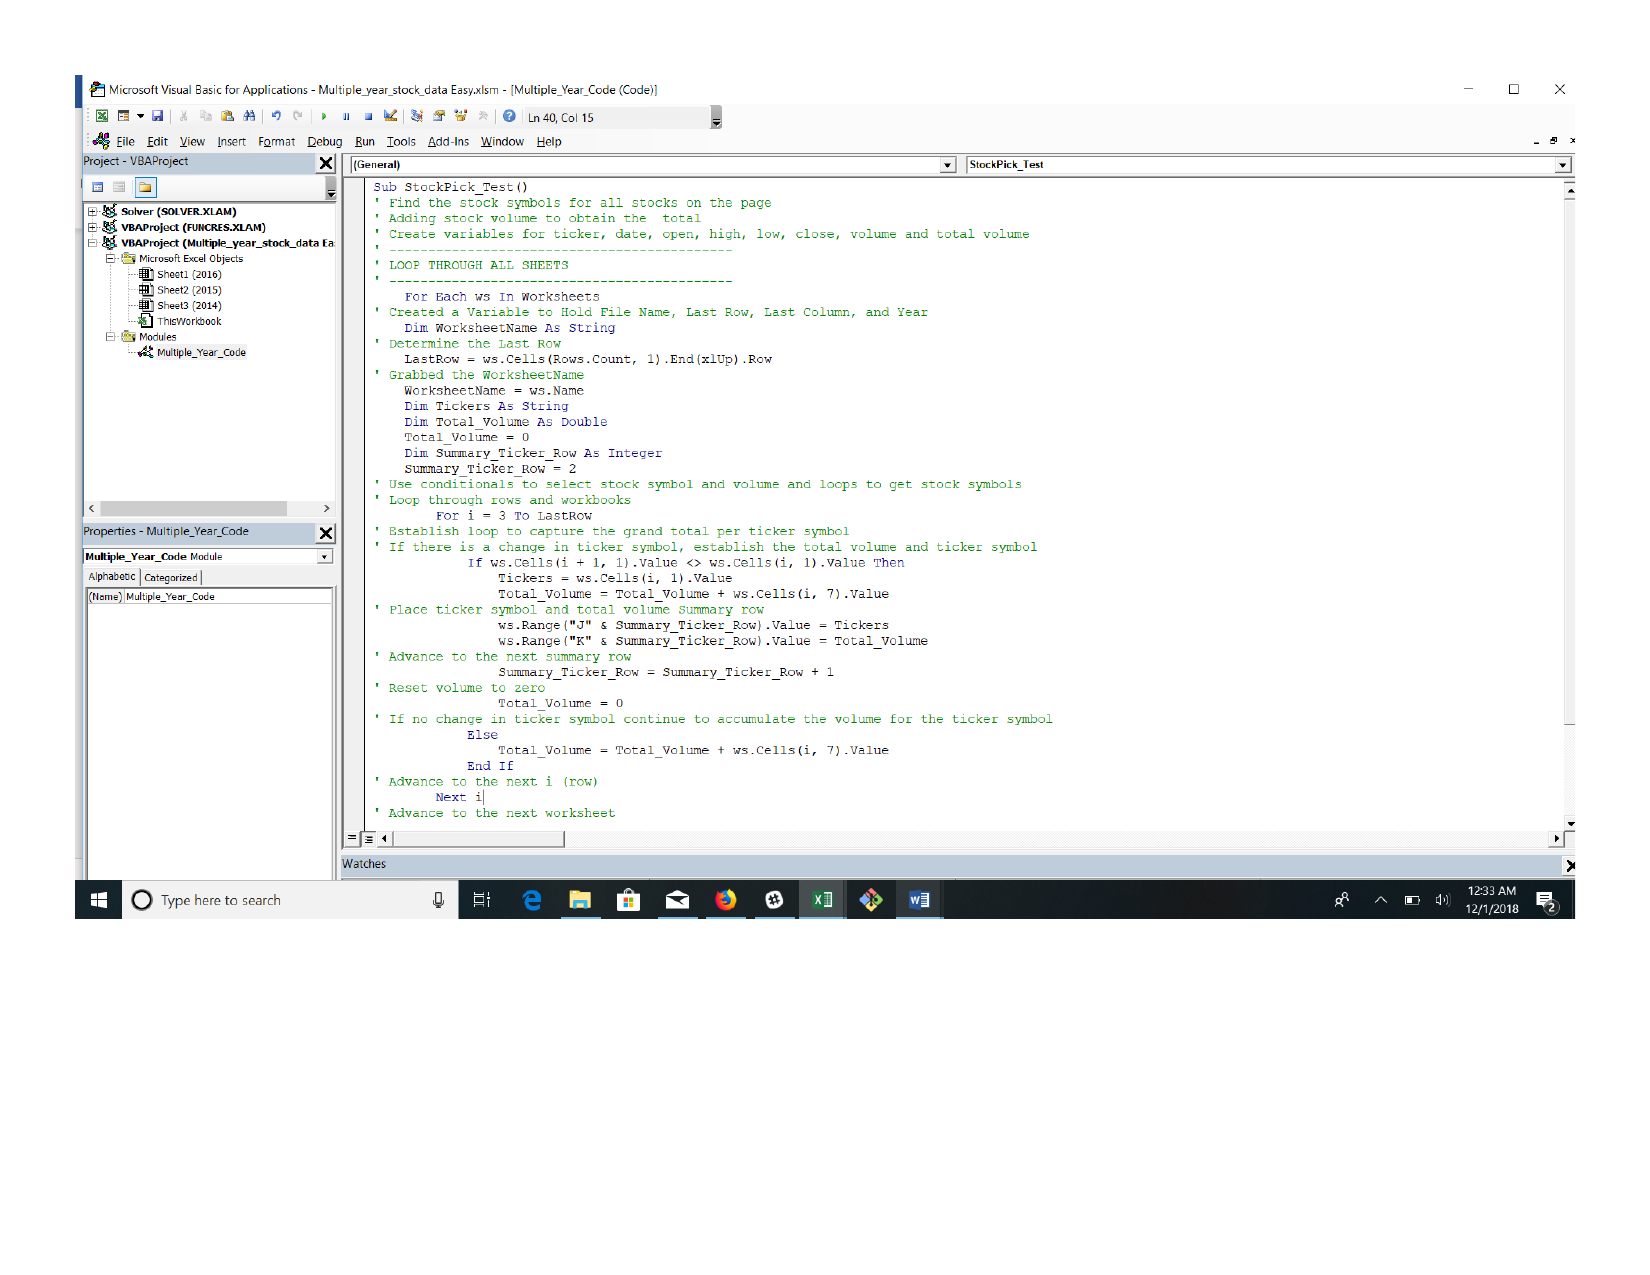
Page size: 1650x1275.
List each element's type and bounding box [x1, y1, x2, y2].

picture [75, 75, 1575, 919]
